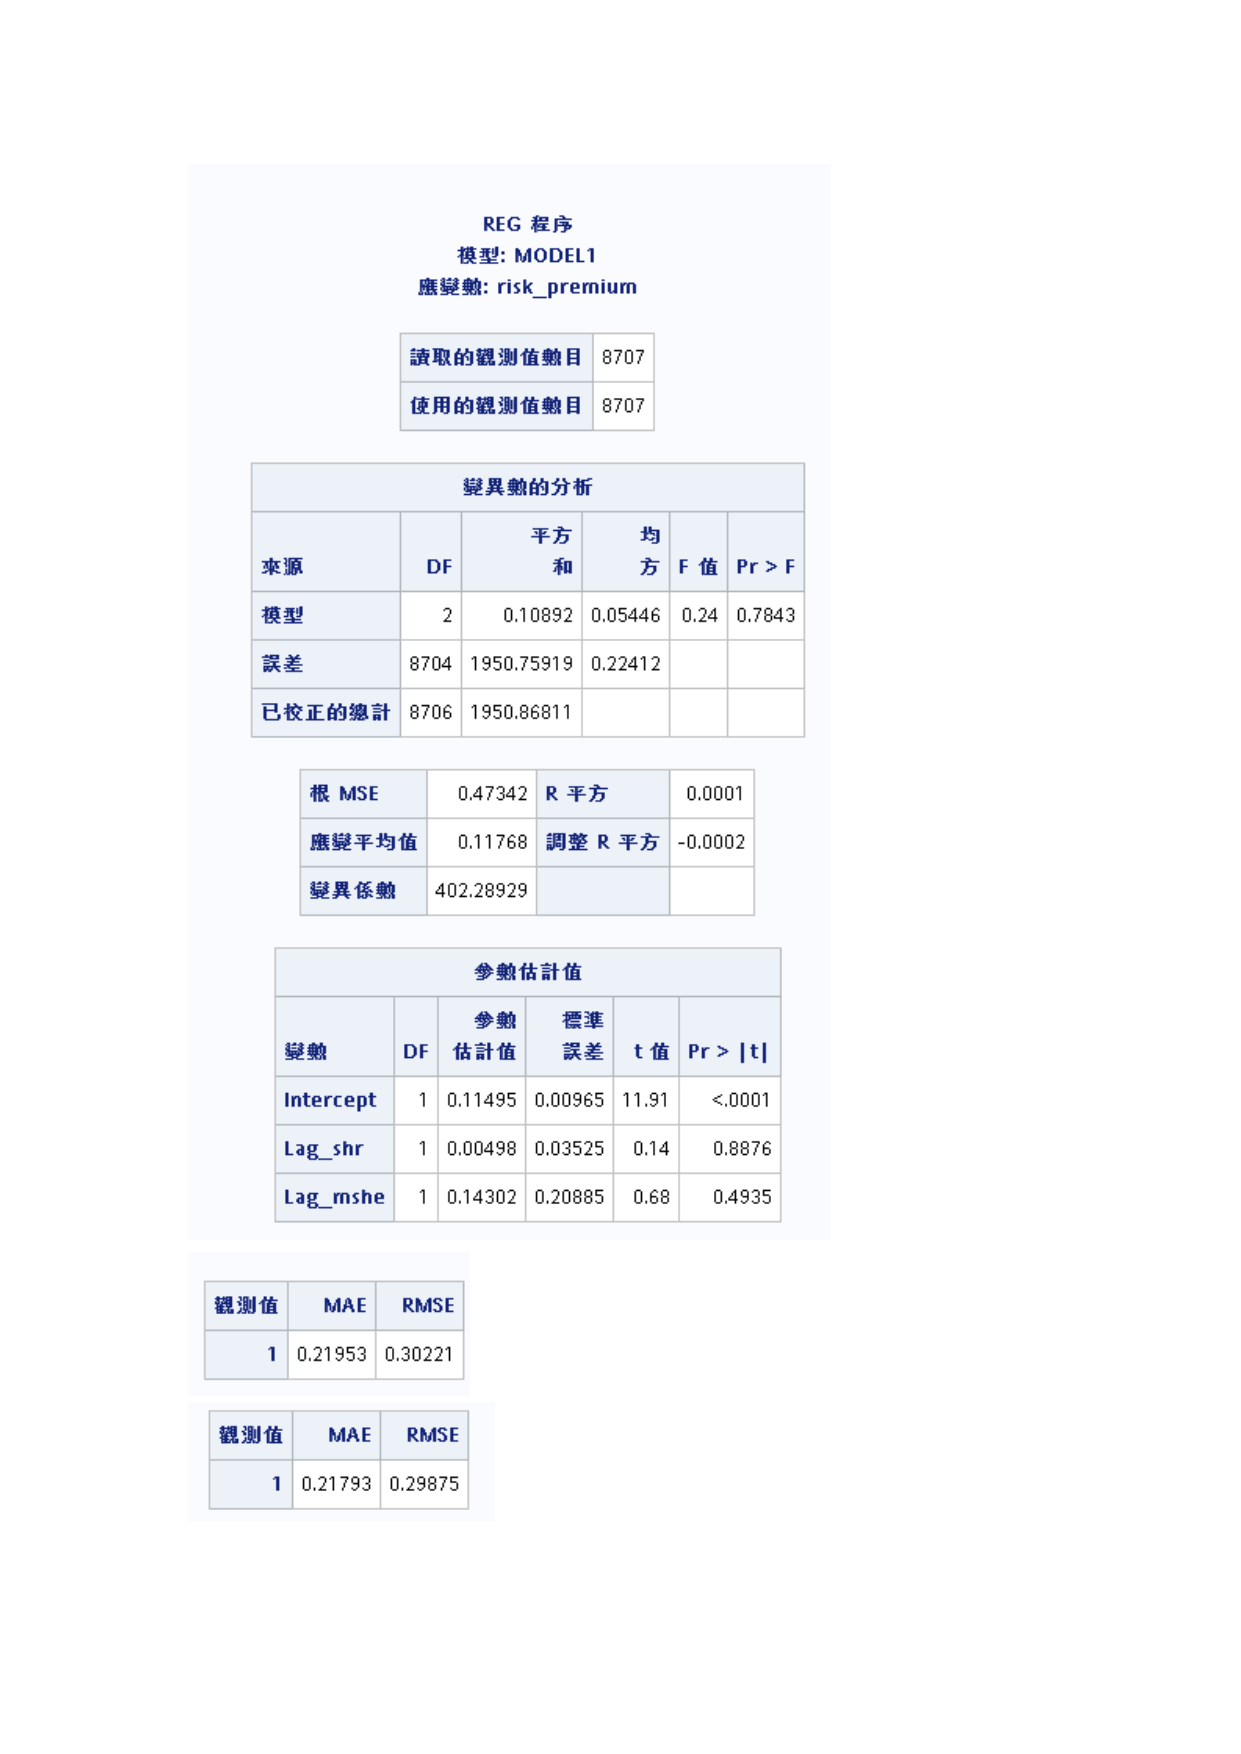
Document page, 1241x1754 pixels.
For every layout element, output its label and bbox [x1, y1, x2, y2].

picture [187, 164, 832, 1240]
picture [187, 1402, 496, 1521]
picture [187, 1252, 471, 1396]
